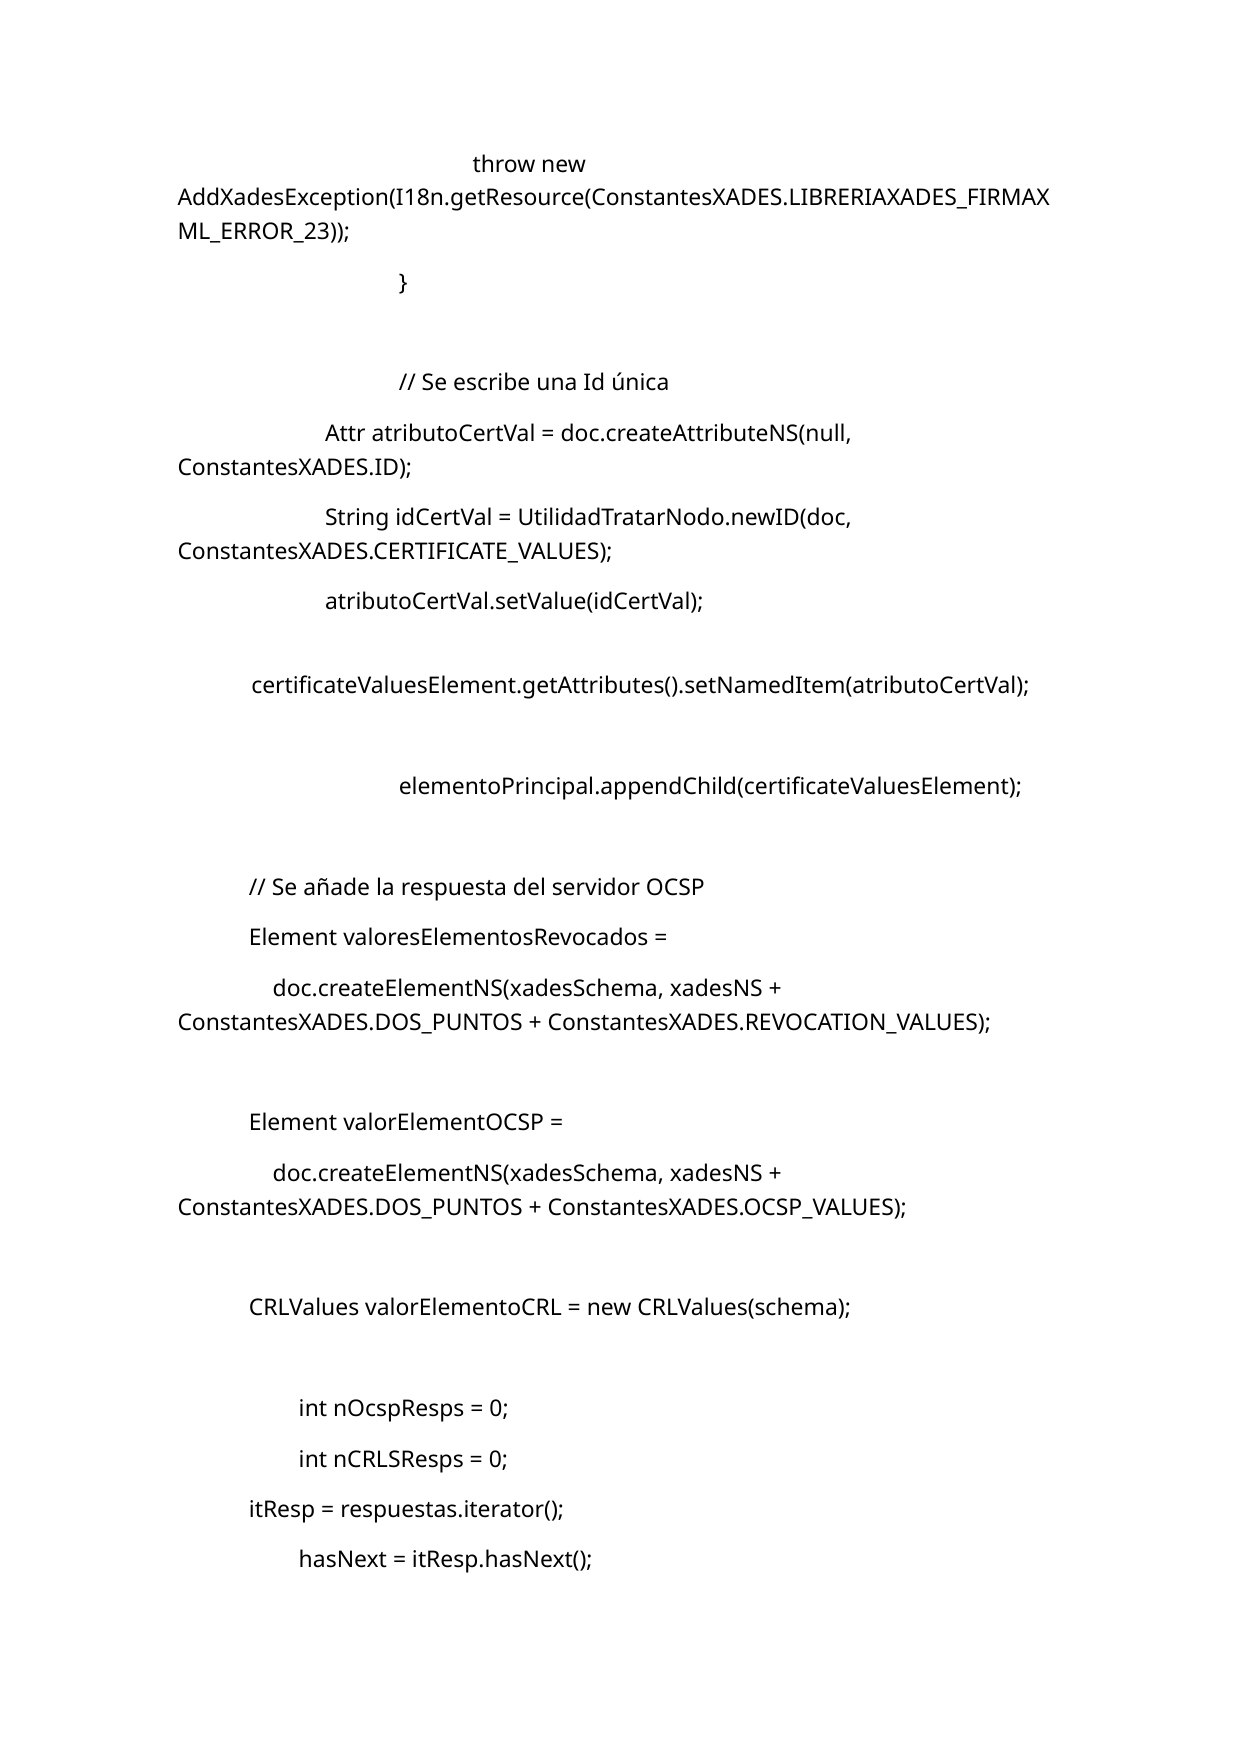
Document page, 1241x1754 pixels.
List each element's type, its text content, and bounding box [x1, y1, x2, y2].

text String idCertVal = UtilidadTratarNodo.newID(doc, ConstantesXADES.CERTIFICATE_VALUES); [177, 501, 1063, 566]
text int nCRLSResps = 0; [177, 1443, 1063, 1474]
text Element valoresElementosRevocados = [177, 921, 1063, 953]
text Element valorElementOCSP = [177, 1106, 1063, 1138]
text doc.createElementNS(xadesSchema, xadesNS + ConstantesXADES.DOS_PUNTOS + ConstantesXADES.OCSP_VALUES); [177, 1157, 1063, 1222]
text } [177, 266, 1063, 297]
text // Se añade la respuesta del servidor OCSP [177, 871, 1063, 902]
text // Se escribe una Id única [177, 366, 1063, 398]
text doc.createElementNS(xadesSchema, xadesNS + ConstantesXADES.DOS_PUNTOS + ConstantesXADES.REVOCATION_VALUES); [177, 972, 1063, 1037]
text Attr atributoCertVal = doc.createAttributeNS(null, ConstantesXADES.ID); [177, 417, 1063, 482]
text certificateValuesElement.getAttributes().setNamedItem(atributoCertVal); [177, 636, 1063, 701]
text hasNext = itResp.hasNext(); [177, 1543, 1063, 1575]
text elementoPrincipal.appendChild(certificateValuesElement); [177, 770, 1063, 801]
text atributoCertVal.setValue(idCertVal); [177, 585, 1063, 616]
text itResp = respuestas.iterator(); [177, 1493, 1063, 1524]
text int nOcspResps = 0; [177, 1392, 1063, 1423]
text CRLValues valorElementoCRL = new CRLValues(schema); [177, 1291, 1063, 1323]
text throw new AddXadesException(I18n.getResource(ConstantesXADES.LIBRERIAXADES_FIRMAXML_ERROR_23)); [177, 148, 1063, 246]
